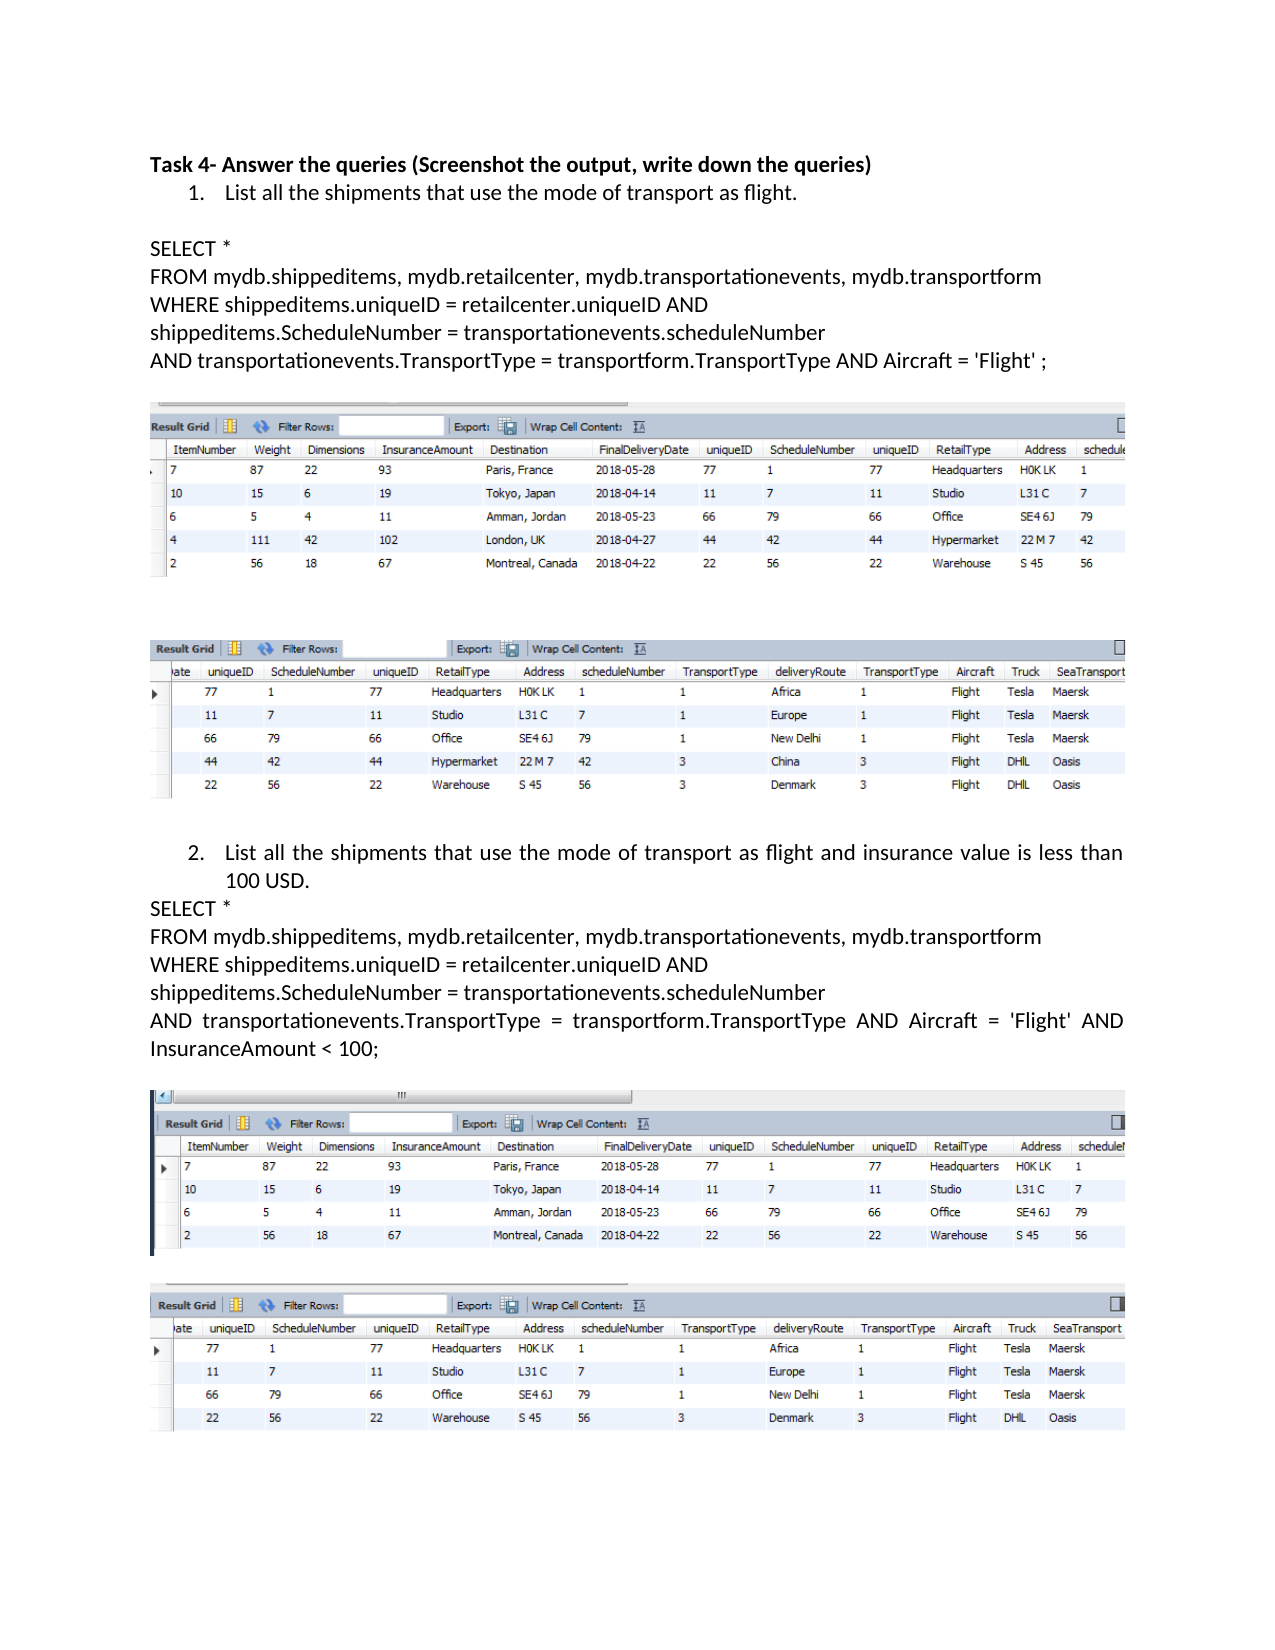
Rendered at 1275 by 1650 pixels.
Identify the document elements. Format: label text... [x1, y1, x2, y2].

text Task 4- Answer the queries (Screenshot the output, write down the queries) [150, 150, 1125, 178]
text FROM mydb.shippeditems, mydb.retailcenter, mydb.transportationevents, mydb.transportform [150, 262, 1125, 290]
list List all the shipments that use the mode of transport as flight and insurance value is less than 100 USD. [187, 838, 1125, 894]
text shippeditems.ScheduleNumber = transportationevents.scheduleNumber [150, 318, 1125, 346]
text FROM mydb.shippeditems, mydb.retailcenter, mydb.transportationevents, mydb.transportform [150, 922, 1125, 950]
text AND transportationevents.TransportType = transportform.TransportType AND Aircraft = 'Flight' AND InsuranceAmount < 100; [150, 1006, 1125, 1062]
text WHERE shippeditems.uniqueID = retailcenter.uniqueID AND [150, 950, 1125, 978]
text SELECT * [150, 894, 1125, 922]
text WHERE shippeditems.uniqueID = retailcenter.uniqueID AND [150, 290, 1125, 318]
list List all the shipments that use the mode of transport as flight. [187, 178, 1125, 206]
text SELECT * [150, 234, 1125, 262]
text AND transportationevents.TransportType = transportform.TransportType AND Aircraft = 'Flight' ; [150, 346, 1125, 374]
text shippeditems.ScheduleNumber = transportationevents.scheduleNumber [150, 978, 1125, 1006]
